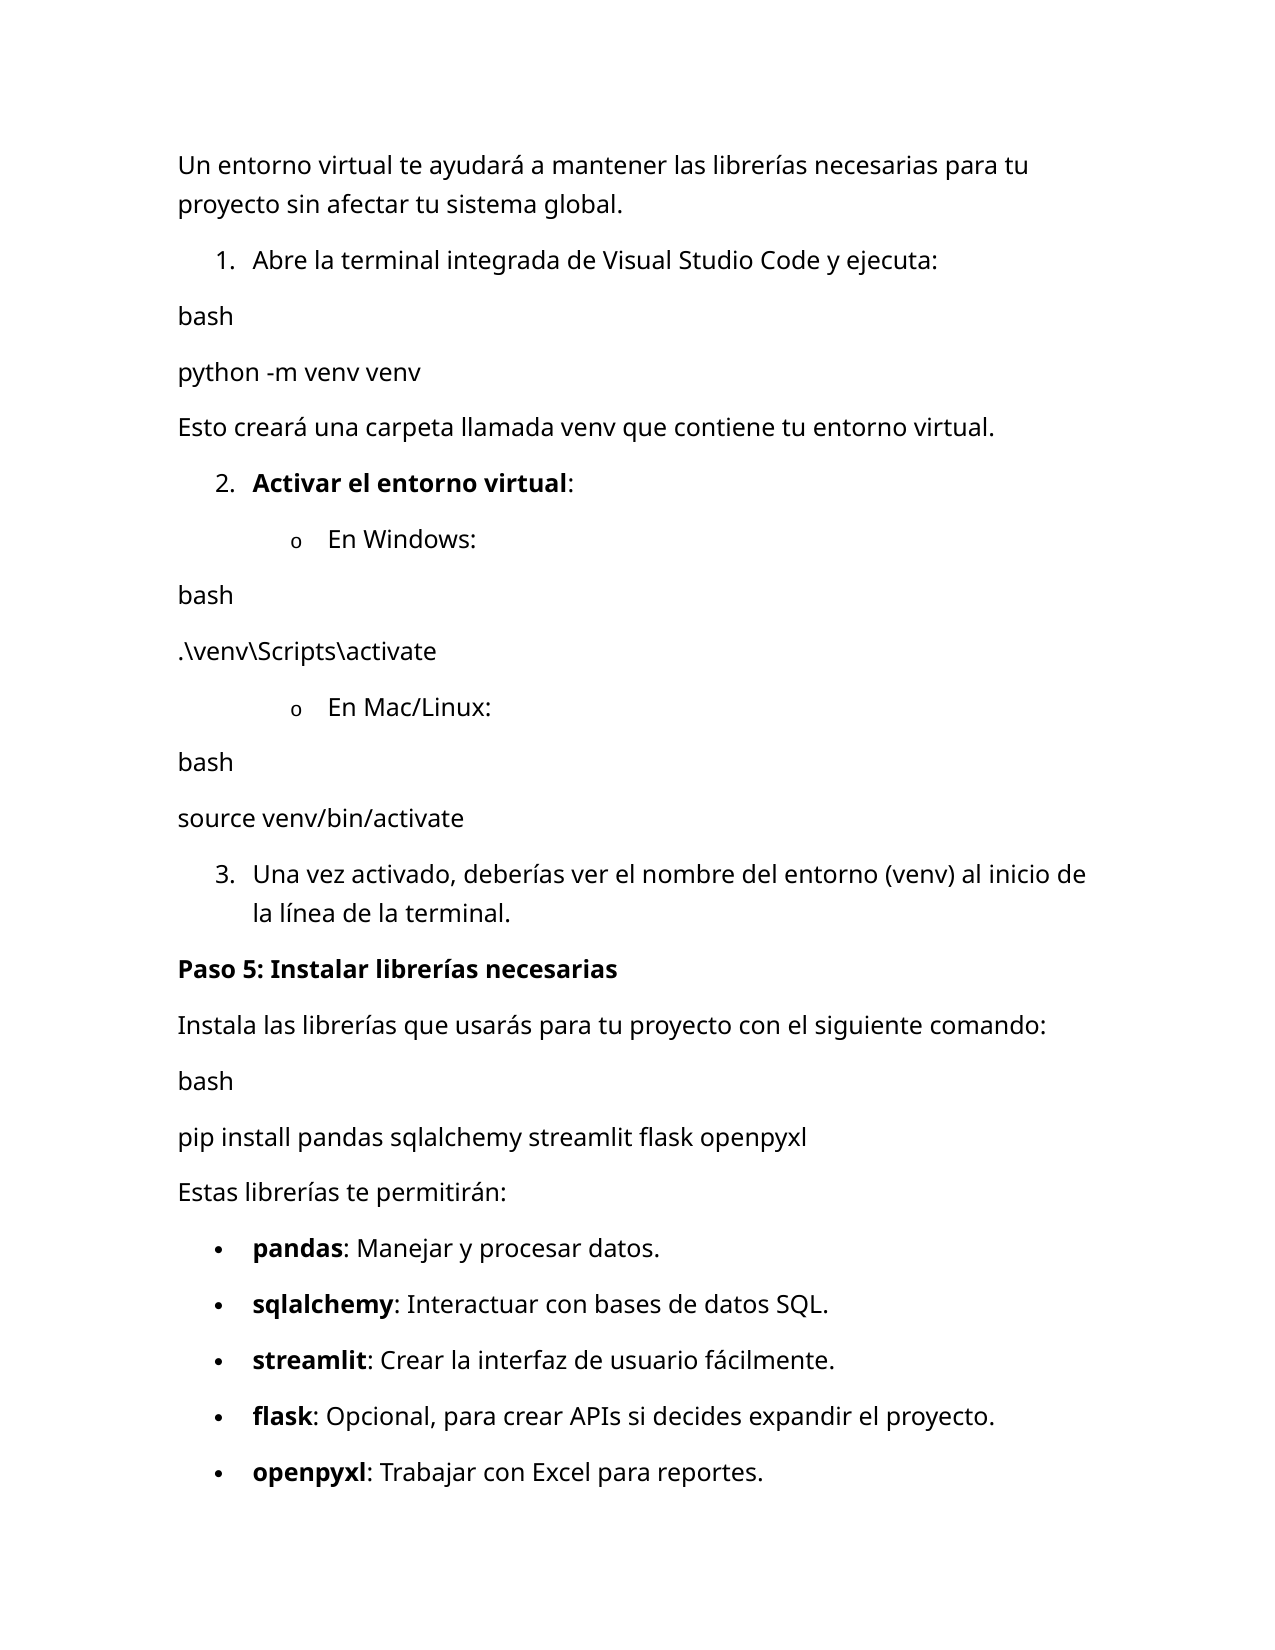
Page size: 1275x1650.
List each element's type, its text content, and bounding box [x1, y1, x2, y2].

text pip install pandas sqlalchemy streamlit flask openpyxl [177, 1119, 1098, 1153]
list openpyxl: Trabajar con Excel para reportes. [215, 1454, 1098, 1488]
text bash [177, 1063, 1098, 1097]
text bash [177, 298, 1098, 332]
text .\venv\Scripts\activate [177, 633, 1098, 667]
text Estas librerías te permitirán: [177, 1175, 1098, 1209]
list En Mac/Linux: [290, 689, 1098, 723]
text bash [177, 745, 1098, 779]
list Activar el entorno virtual: [215, 466, 1098, 500]
list streamlit: Crear la interfaz de usuario fácilmente. [215, 1343, 1098, 1377]
list En Windows: [290, 522, 1098, 556]
text Un entorno virtual te ayudará a mantener las librerías necesarias para tu proyecto sin afectar tu sistema global. [177, 148, 1098, 221]
list pandas: Manejar y procesar datos. [215, 1231, 1098, 1265]
text Esto creará una carpeta llamada venv que contiene tu entorno virtual. [177, 410, 1098, 444]
list flask: Opcional, para crear APIs si decides expandir el proyecto. [215, 1398, 1098, 1432]
text Instala las librerías que usarás para tu proyecto con el siguiente comando: [177, 1008, 1098, 1042]
text bash [177, 578, 1098, 612]
list sqlalchemy: Interactuar con bases de datos SQL. [215, 1287, 1098, 1321]
text source venv/bin/activate [177, 801, 1098, 835]
text Paso 5: Instalar librerías necesarias [177, 952, 1098, 986]
list Abre la terminal integrada de Visual Studio Code y ejecuta: [215, 243, 1098, 277]
list Una vez activado, deberías ver el nombre del entorno (venv) al inicio de la línea de la terminal. [215, 857, 1098, 930]
text python -m venv venv [177, 354, 1098, 388]
